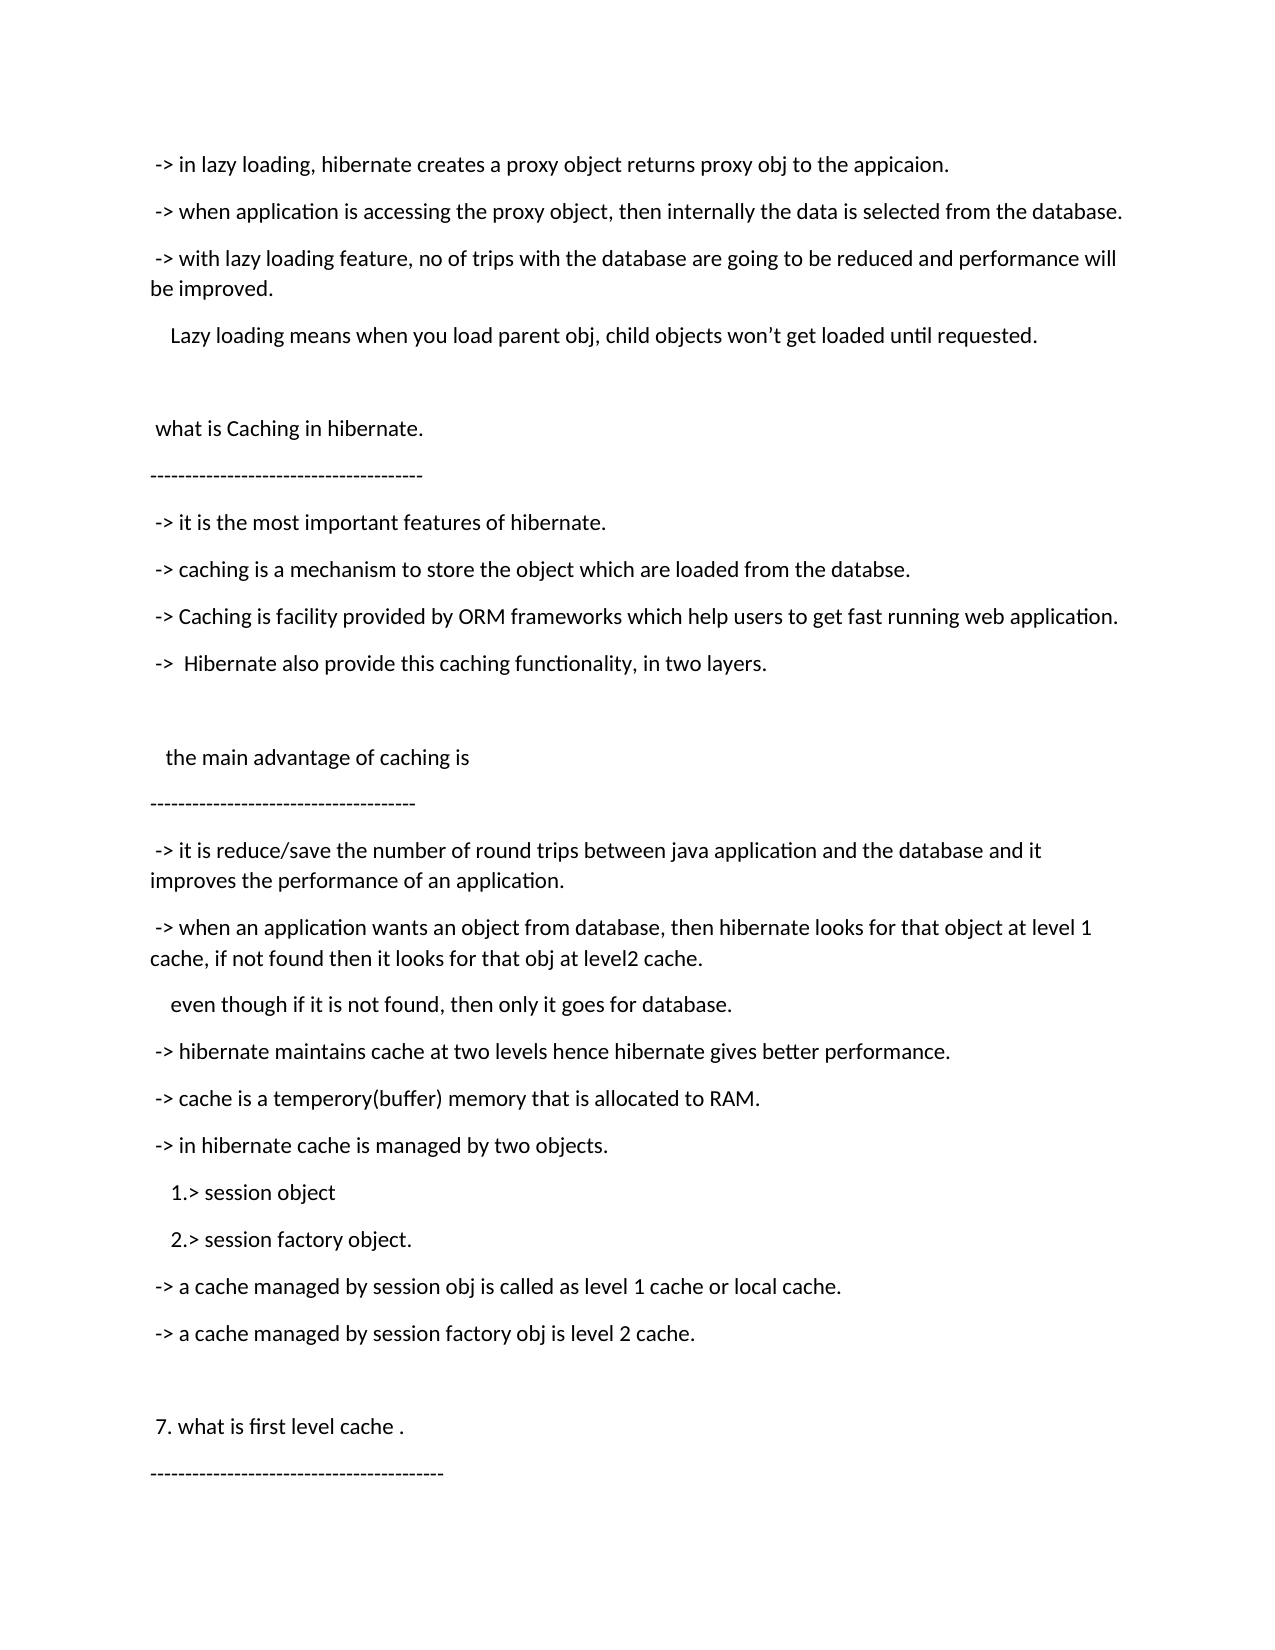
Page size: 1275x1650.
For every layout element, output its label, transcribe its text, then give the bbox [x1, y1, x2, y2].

text -> when application is accessing the proxy object, then internally the data is selected from the database. [150, 197, 1125, 225]
text Lazy loading means when you load parent obj, child objects won’t get loaded until requested. [150, 321, 1125, 349]
text -> a cache managed by session obj is called as level 1 cache or local cache. [150, 1272, 1125, 1300]
text what is Caching in hibernate. [150, 414, 1125, 443]
text -> caching is a mechanism to store the object which are loaded from the databse. [150, 555, 1125, 583]
text -> hibernate maintains cache at two levels hence hibernate gives better performance. [150, 1037, 1125, 1066]
text ------------------------------------------ [150, 1459, 1125, 1487]
text -------------------------------------- [150, 789, 1125, 818]
text 2.> session factory object. [150, 1225, 1125, 1253]
text -> it is reduce/save the number of round trips between java application and the database and it improves the performance of an application. [150, 836, 1125, 895]
text -> cache is a temperory(buffer) memory that is allocated to RAM. [150, 1084, 1125, 1112]
text -> Caching is facility provided by ORM frameworks which help users to get fast running web application. [150, 602, 1125, 630]
text -> Hibernate also provide this caching functionality, in two layers. [150, 649, 1125, 677]
text -> in lazy loading, hibernate creates a proxy object returns proxy obj to the appicaion. [150, 150, 1125, 178]
text 7. what is first level cache . [150, 1412, 1125, 1441]
text 1.> session object [150, 1178, 1125, 1206]
text -> a cache managed by session factory obj is level 2 cache. [150, 1319, 1125, 1347]
text -> it is the most important features of hibernate. [150, 508, 1125, 536]
text the main advantage of caching is [150, 743, 1125, 771]
text -> in hibernate cache is managed by two objects. [150, 1131, 1125, 1159]
text -> with lazy loading feature, no of trips with the database are going to be reduced and performance will be improved. [150, 244, 1125, 302]
text -> when an application wants an object from database, then hibernate looks for that object at level 1 cache, if not found then it looks for that obj at level2 cache. [150, 913, 1125, 972]
text --------------------------------------- [150, 461, 1125, 489]
text even though if it is not found, then only it goes for database. [150, 991, 1125, 1019]
